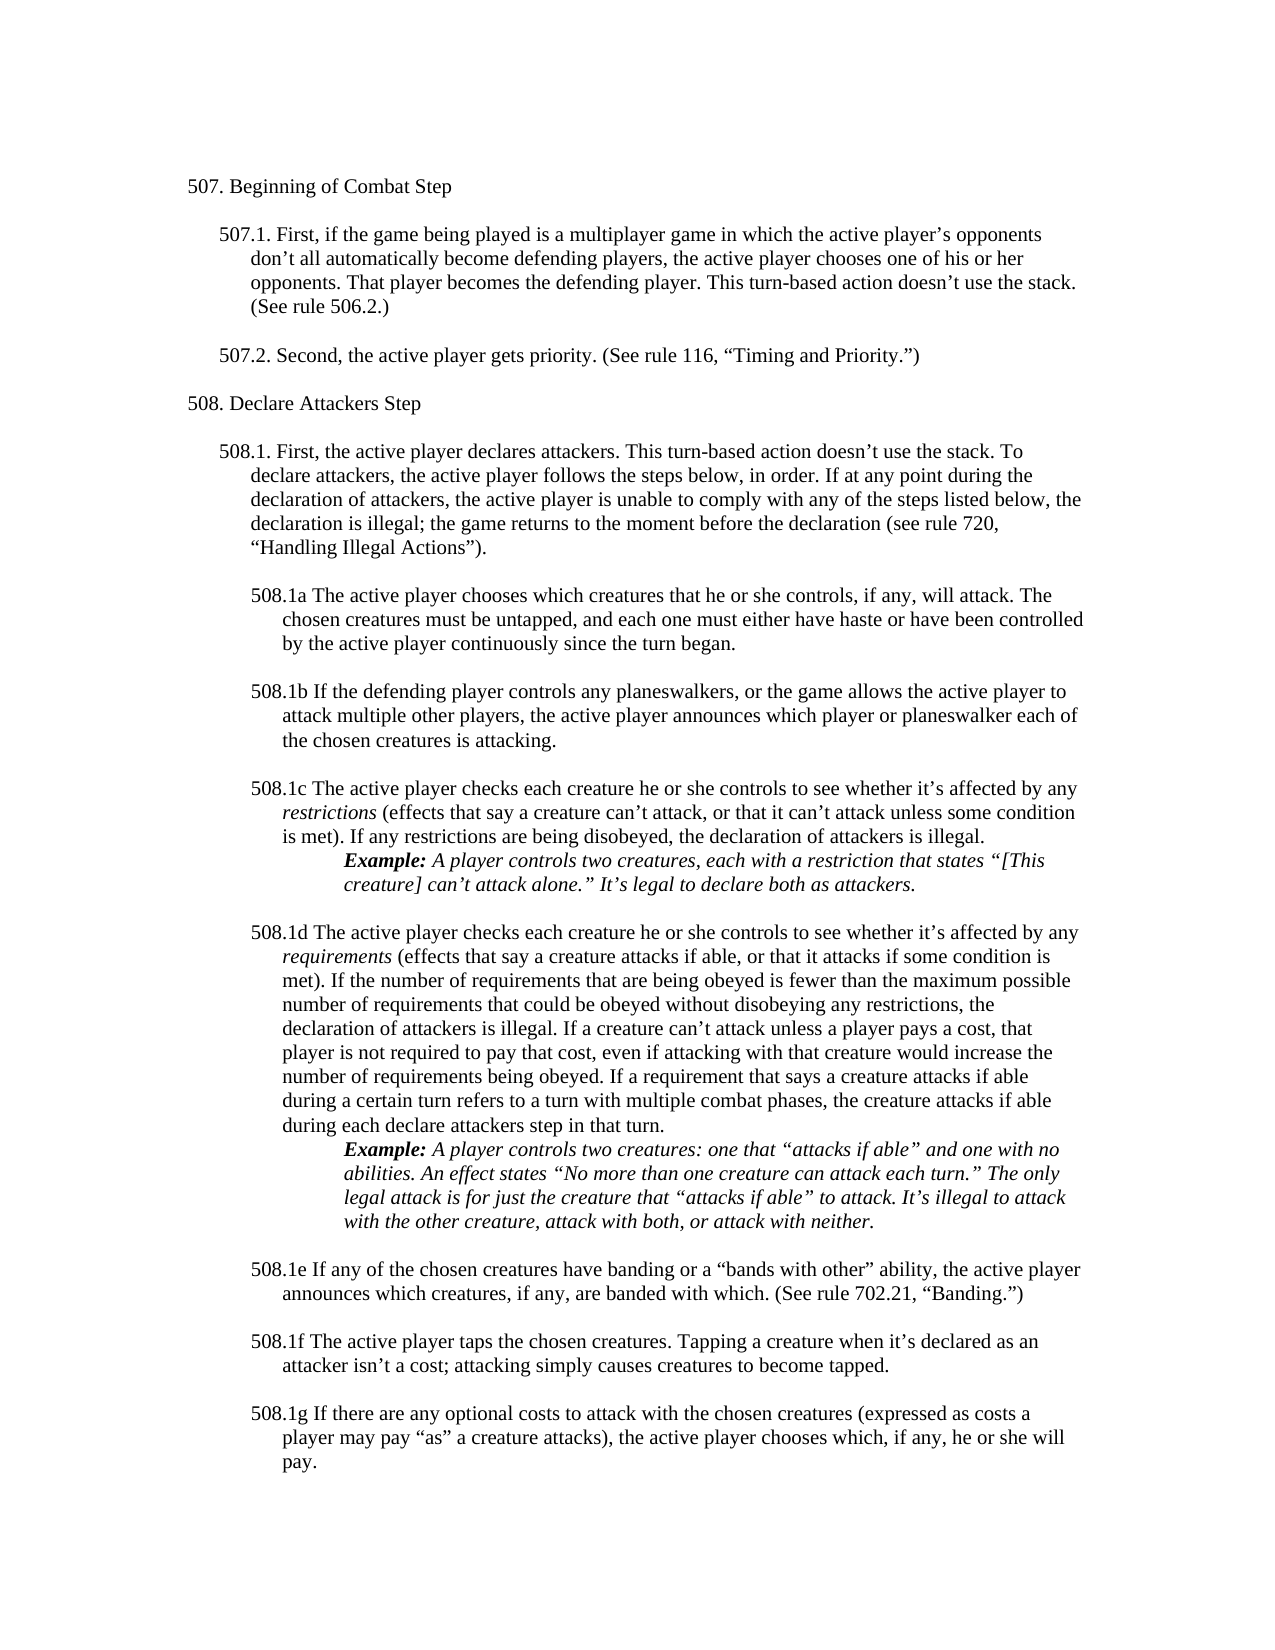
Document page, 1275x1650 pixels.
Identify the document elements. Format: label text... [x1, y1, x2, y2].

text 508.1c The active player checks each creature he or she controls to see whether it’s affected by any restrictions (effects that say a creature can’t attack, or that it can’t attack unless some condition is met). If any restrictions are being disobeyed, the declaration of attackers is illegal. [251, 776, 1087, 848]
text Example: A player controls two creatures: one that “attacks if able” and one with no abilities. An effect states “No more than one creature can attack each turn.” The only legal attack is for just the creature that “attacks if able” to attack. It’s illegal to attack with the other creature, attack with both, or attack with neither. [343, 1137, 1087, 1233]
text 508.1. First, the active player declares attackers. This turn-based action doesn’t use the stack. To declare attackers, the active player follows the steps below, in order. If at any point during the declaration of attackers, the active player is unable to comply with any of the steps listed below, the declaration is illegal; the game returns to the moment before the declaration (see rule 720, “Handling Illegal Actions”). [219, 439, 1087, 559]
text Example: A player controls two creatures, each with a restriction that states “[This creature] can’t attack alone.” It’s legal to declare both as attackers. [343, 848, 1087, 896]
text 508.1a The active player chooses which creatures that he or she controls, if any, will attack. The chosen creatures must be untapped, and each one must either have haste or have been controlled by the active player continuously since the turn began. [251, 583, 1087, 655]
text 507.1. First, if the game being played is a multiplayer game in which the active player’s opponents don’t all automatically become defending players, the active player chooses one of his or her opponents. That player becomes the defending player. This turn-based action doesn’t use the stack. (See rule 506.2.) [219, 222, 1087, 318]
text 508.1d The active player checks each creature he or she controls to see whether it’s affected by any requirements (effects that say a creature attacks if able, or that it attacks if some condition is met). If the number of requirements that are being obeyed is fewer than the maximum possible number of requirements that could be obeyed without disobeying any restrictions, the declaration of attackers is illegal. If a creature can’t attack unless a player pays a cost, that player is not required to pay that cost, even if attacking with that creature would increase the number of requirements being obeyed. If a requirement that says a creature attacks if able during a certain turn refers to a turn with multiple combat phases, the creature attacks if able during each declare attackers step in that turn. [251, 920, 1087, 1137]
text 507.2. Second, the active player gets priority. (See rule 116, “Timing and Priority.”) [219, 342, 1087, 367]
text 508.1e If any of the chosen creatures have banding or a “bands with other” ability, the active player announces which creatures, if any, are banded with which. (See rule 702.21, “Banding.”) [251, 1257, 1087, 1305]
text 507. Beginning of Combat Step [187, 174, 1087, 198]
text 508.1f The active player taps the chosen creatures. Tapping a creature when it’s declared as an attacker isn’t a cost; attacking simply causes creatures to become tapped. [251, 1329, 1087, 1377]
text 508.1b If the defending player controls any planeswalkers, or the game allows the active player to attack multiple other players, the active player announces which player or planeswalker each of the chosen creatures is attacking. [251, 679, 1087, 752]
text 508.1g If there are any optional costs to attack with the chosen creatures (expressed as costs a player may pay “as” a creature attacks), the active player chooses which, if any, he or she will pay. [251, 1401, 1087, 1473]
text 508. Declare Attackers Step [187, 391, 1087, 415]
